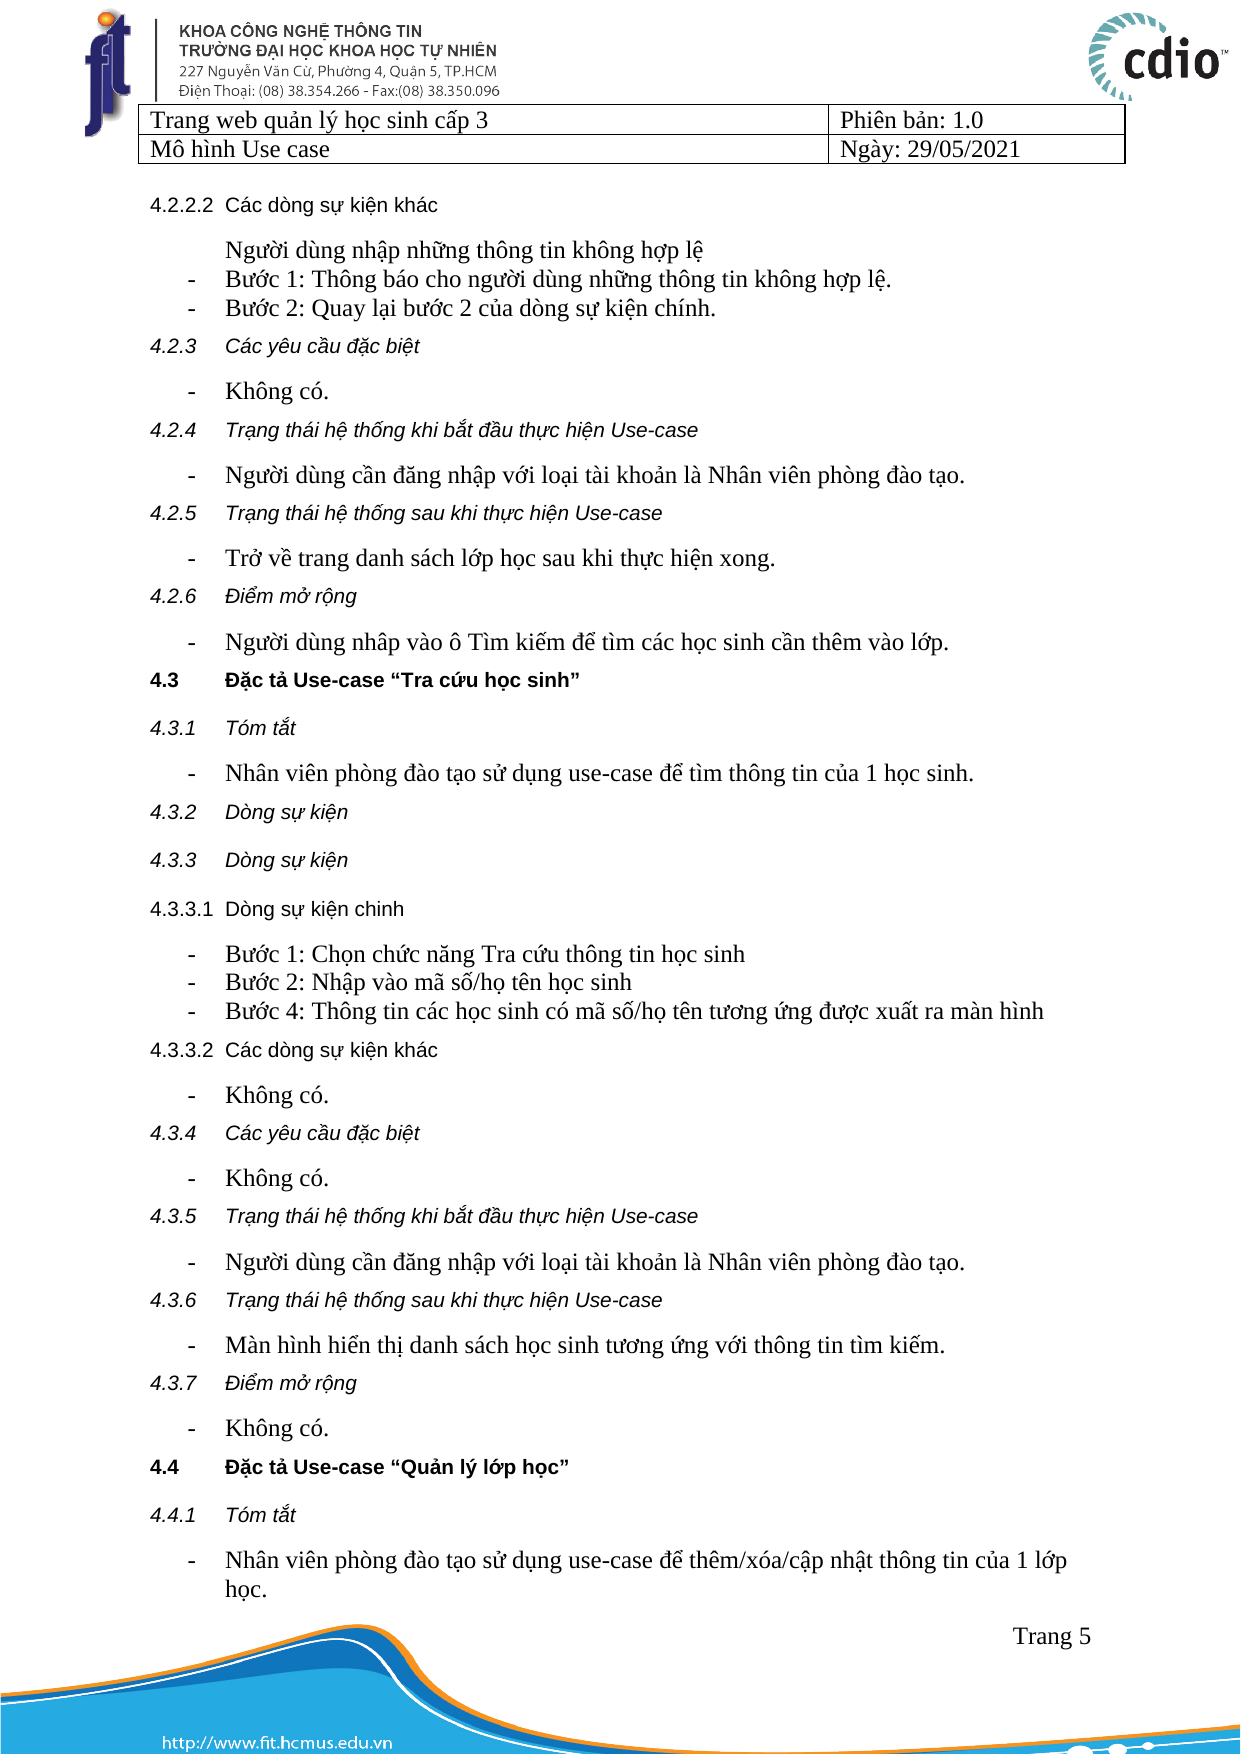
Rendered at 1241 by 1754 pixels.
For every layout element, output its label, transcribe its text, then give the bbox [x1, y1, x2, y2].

list Người dùng cần đăng nhập với loại tài khoản là Nhân viên phòng đào tạo. [187, 460, 1090, 488]
picture [139, 105, 828, 134]
list Bước 1: Thông báo cho người dùng những thông tin không hợp lệ. [187, 264, 1090, 293]
list Bước 2: Quay lại bước 2 của dòng sự kiện chính. [187, 293, 1090, 322]
subtitle Tóm tắt [150, 716, 1090, 740]
subtitle Trạng thái hệ thống sau khi thực hiện Use-case [150, 501, 1090, 525]
list Người dùng cần đăng nhập với loại tài khoản là Nhân viên phòng đào tạo. [187, 1247, 1090, 1275]
subtitle Các yêu cầu đặc biệt [150, 334, 1090, 358]
list Nhân viên phòng đào tạo sử dụng use-case để tìm thông tin của 1 học sinh. [187, 758, 1090, 787]
list Không có. [187, 1080, 1090, 1108]
list Bước 2: Nhập vào mã số/họ tên học sinh [187, 967, 1090, 996]
subtitle Đặc tả Use-case “Tra cứu học sinh” [150, 668, 1090, 692]
subtitle Trạng thái hệ thống sau khi thực hiện Use-case [150, 1288, 1090, 1312]
picture [829, 135, 1124, 161]
list Bước 1: Chọn chức năng Tra cứu thông tin học sinh [187, 939, 1090, 967]
list Trở về trang danh sách lớp học sau khi thực hiện xong. [187, 543, 1090, 572]
list Không có. [187, 1163, 1090, 1192]
subtitle Tóm tắt [150, 1503, 1090, 1527]
subtitle Trạng thái hệ thống khi bắt đầu thực hiện Use-case [150, 417, 1090, 441]
list Nhân viên phòng đào tạo sử dụng use-case để thêm/xóa/cập nhật thông tin của 1 lớp học. [187, 1545, 1090, 1603]
subtitle Điểm mở rộng [150, 1371, 1090, 1395]
picture [61, 1, 1241, 161]
subtitle Dòng sự kiện [150, 800, 1090, 824]
subtitle Các yêu cầu đặc biệt [150, 1121, 1090, 1145]
subtitle Dòng sự kiện chinh [150, 897, 1090, 921]
list Bước 4: Thông tin các học sinh có mã số/họ tên tương ứng được xuất ra màn hình [187, 996, 1090, 1025]
picture [829, 105, 1124, 134]
list Màn hình hiển thị danh sách học sinh tương ứng với thông tin tìm kiếm. [187, 1330, 1090, 1359]
subtitle Các dòng sự kiện khác [150, 193, 1090, 217]
list Không có. [187, 1413, 1090, 1442]
subtitle Đặc tả Use-case “Quản lý lớp học” [150, 1455, 1090, 1479]
text Người dùng nhập những thông tin không hợp lệ [225, 235, 1090, 264]
picture [139, 135, 828, 161]
subtitle Các dòng sự kiện khác [150, 1037, 1090, 1061]
subtitle Điểm mở rộng [150, 584, 1090, 608]
list Người dùng nhâp vào ô Tìm kiếm để tìm các học sinh cần thêm vào lớp. [187, 627, 1090, 655]
picture [0, 1621, 1241, 1754]
subtitle Trạng thái hệ thống khi bắt đầu thực hiện Use-case [150, 1204, 1090, 1228]
subtitle Dòng sự kiện [150, 848, 1090, 872]
list Không có. [187, 376, 1090, 405]
